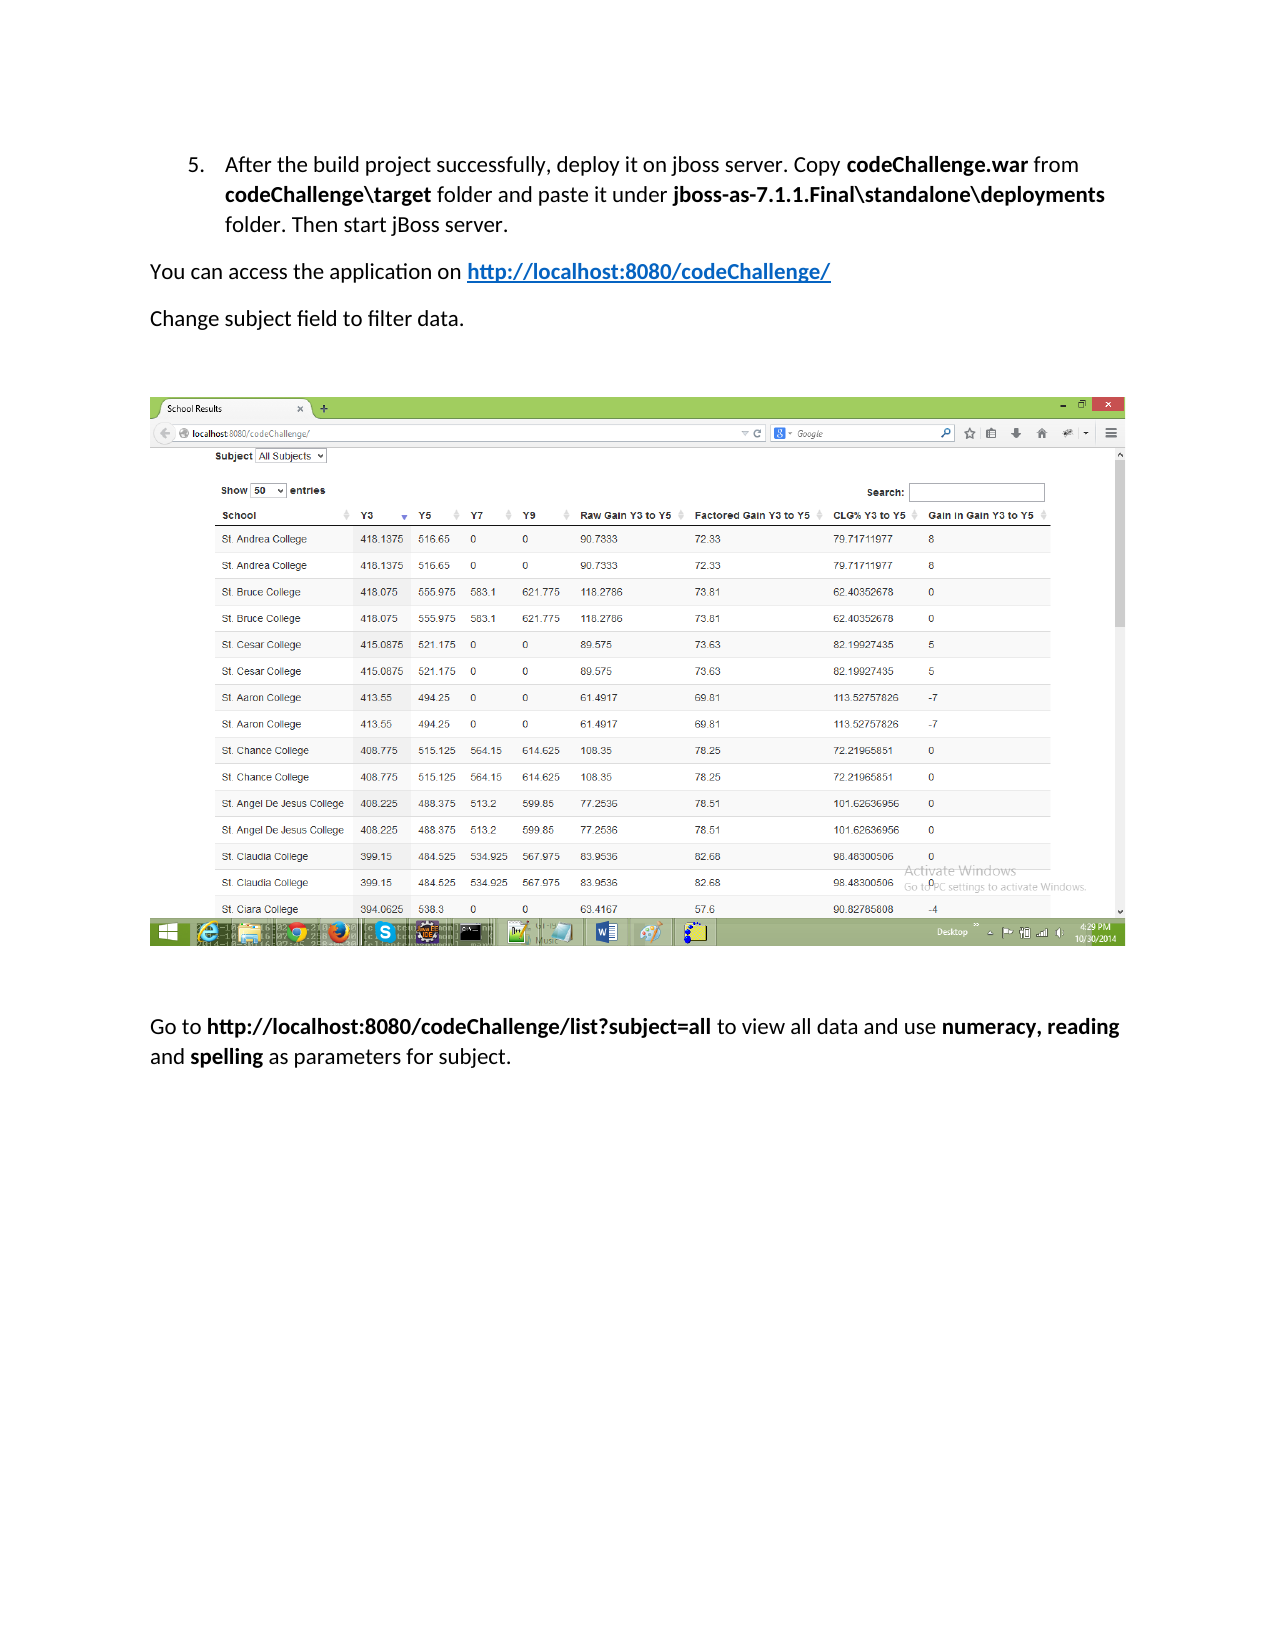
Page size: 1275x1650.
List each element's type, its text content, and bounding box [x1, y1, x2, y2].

text Change subject field to filter data. [150, 304, 1125, 332]
text You can access the application on http://localhost:8080/codeChallenge/ [150, 257, 1125, 285]
picture [150, 397, 1125, 946]
text Go to http://localhost:8080/codeChallenge/list?subject=all to view all data and use numeracy, reading and spelling as parameters for subject. [150, 1012, 1125, 1070]
list After the build project successfully, deploy it on jboss server. Copy codeChallenge.war from codeChallenge\target folder and paste it under jboss-as-7.1.1.Final\standalone\deployments folder. Then start jBoss server. [187, 150, 1125, 238]
